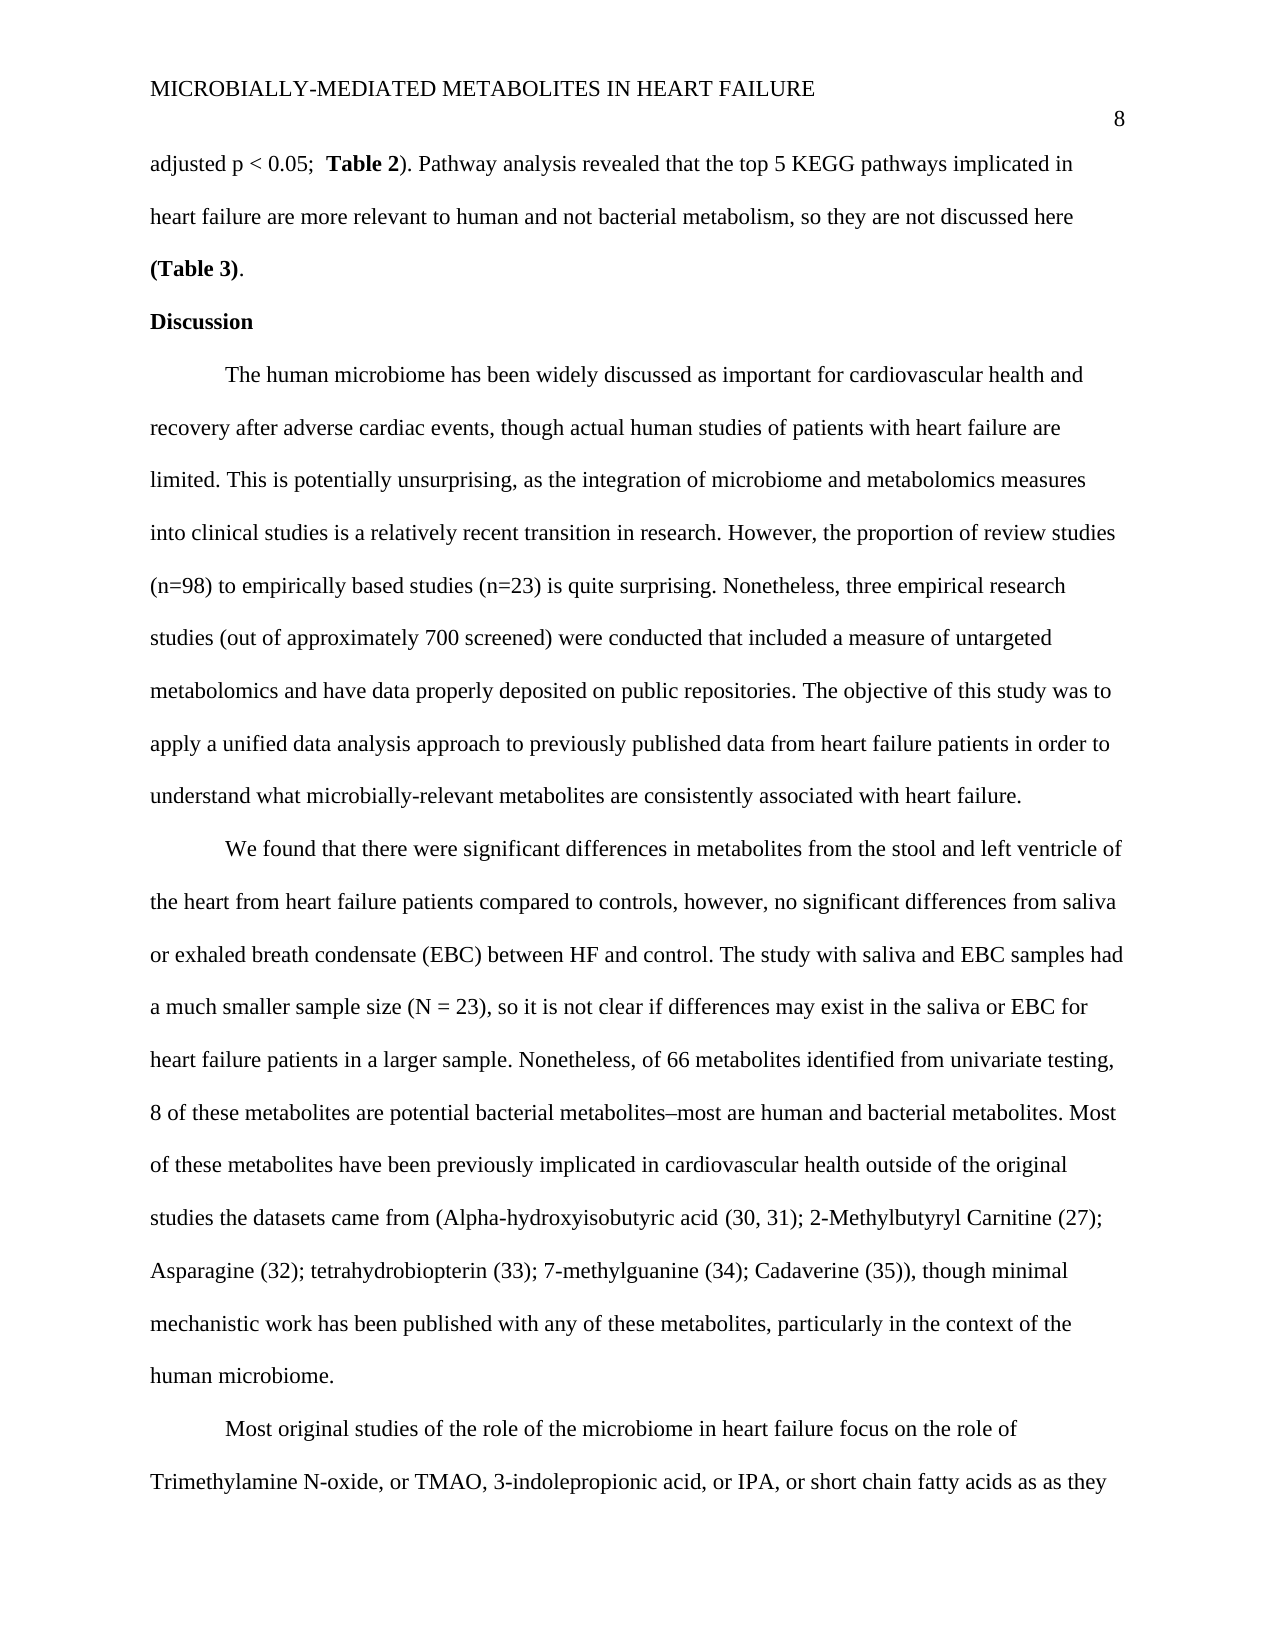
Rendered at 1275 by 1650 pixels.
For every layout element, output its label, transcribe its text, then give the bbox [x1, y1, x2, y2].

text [150, 1415, 1125, 1494]
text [150, 150, 1125, 282]
subtitle Discussion [150, 308, 1125, 334]
text The human microbiome has been widely discussed as important for cardiovascular health and recovery after adverse cardiac events, though actual human studies of patients with heart failure are limited. This is potentially unsurprising, as the integration of microbiome and metabolomics measures into clinical studies is a relatively recent transition in research. However, the proportion of review studies (n=98) to empirically based studies (n=23) is quite surprising. Nonetheless, three empirical research studies (out of approximately 700 screened) were conducted that included a measure of untargeted metabolomics and have data properly deposited on public repositories. The objective of this study was to apply a unified data analysis approach to previously published data from heart failure patients in order to understand what microbially-relevant metabolites are consistently associated with heart failure. [150, 361, 1125, 809]
text We found that there were significant differences in metabolites from the stool and left ventricle of the heart from heart failure patients compared to controls, however, no significant differences from saliva or exhaled breath condensate (EBC) between HF and control. The study with saliva and EBC samples had a much smaller sample size (N = 23), so it is not clear if differences may exist in the saliva or EBC for heart failure patients in a larger sample. Nonetheless, of 66 metabolites identified from univariate testing, 8 of these metabolites are potential bacterial metabolites–most are human and bacterial metabolites. Most of these metabolites have been previously implicated in cardiovascular health outside of the original studies the datasets came from (Alpha-hydroxyisobutyric acid (30, 31); 2-Methylbutyryl Carnitine (27); Asparagine (32); tetrahydrobiopterin (33); 7-methylguanine (34); Cadaverine (35)), though minimal mechanistic work has been published with any of these metabolites, particularly in the context of the human microbiome. [150, 835, 1125, 1389]
